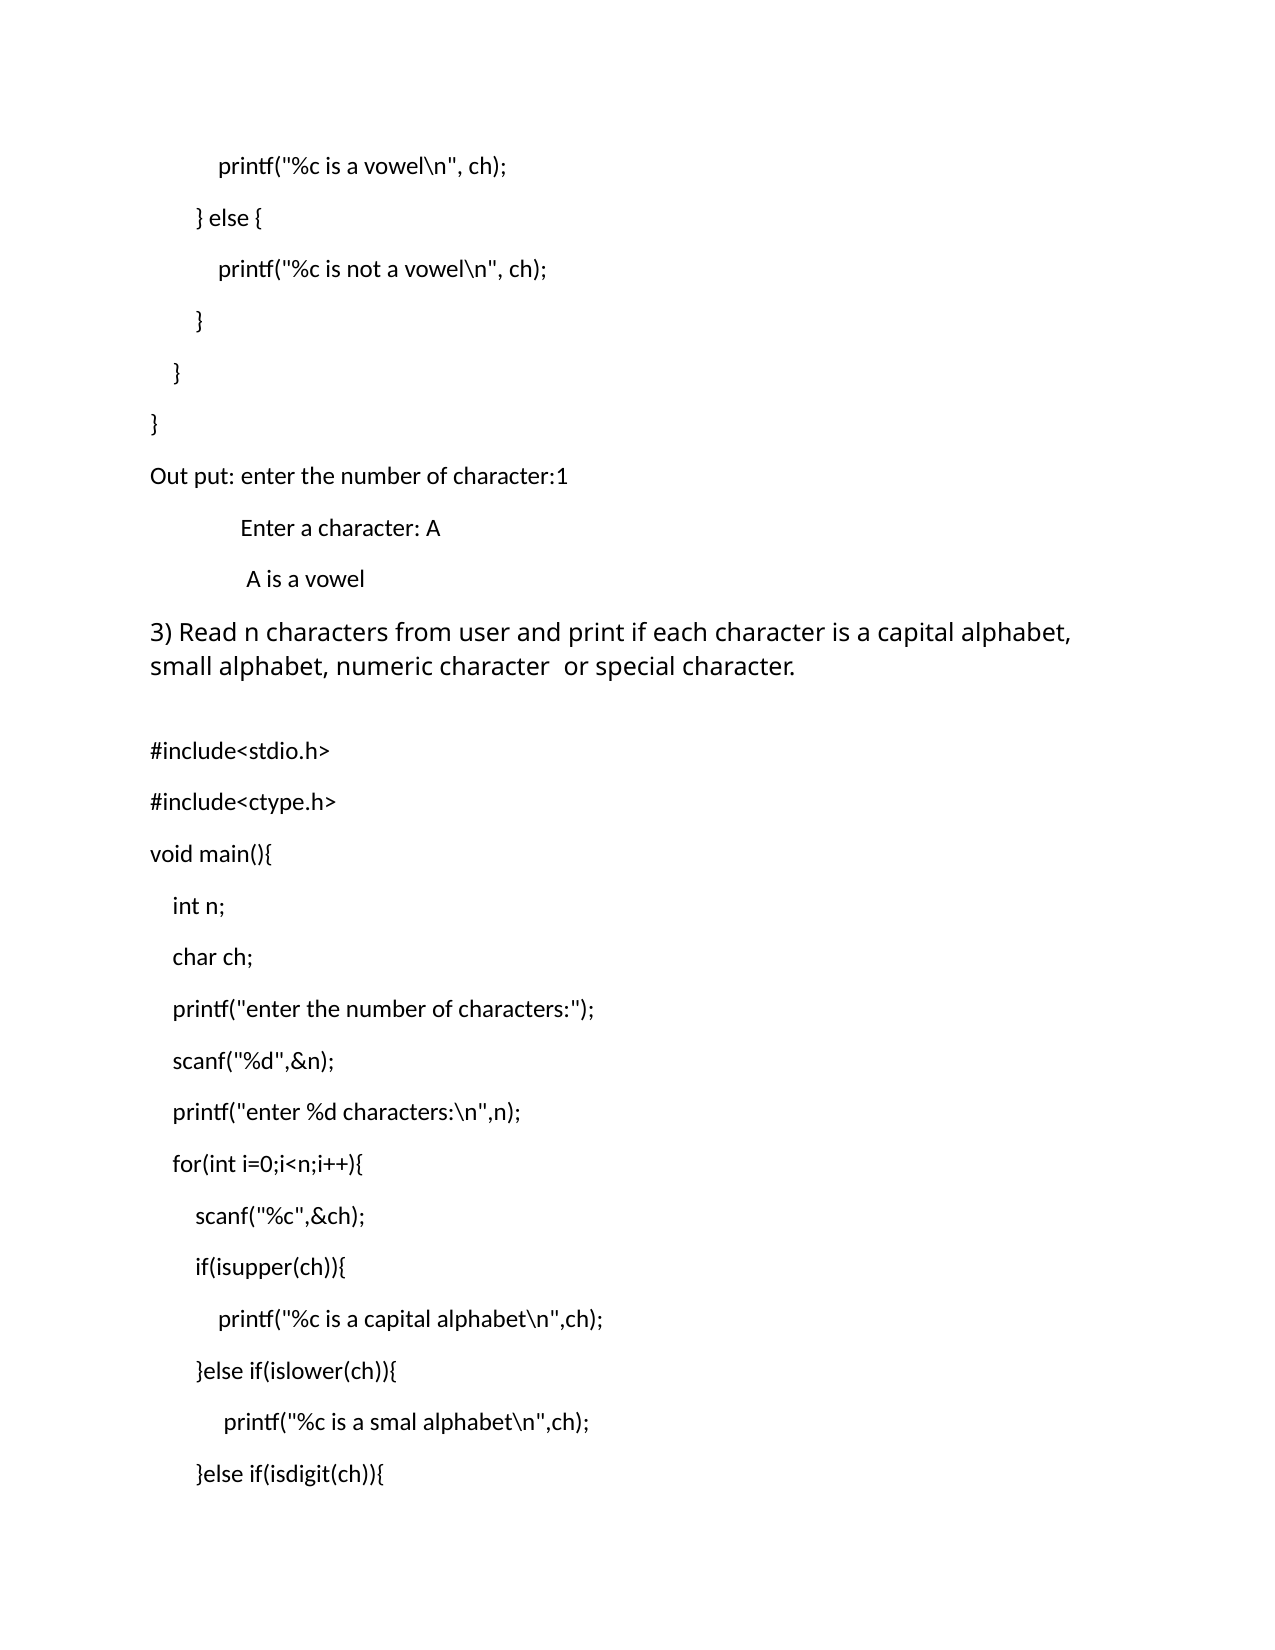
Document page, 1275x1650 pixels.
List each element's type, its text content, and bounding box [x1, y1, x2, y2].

text } [150, 357, 1125, 387]
text }else if(isdigit(ch)){ [150, 1458, 1125, 1489]
text scanf("%c",&ch); [150, 1200, 1125, 1230]
text printf("%c is not a vowel\n", ch); [150, 253, 1125, 284]
text } [150, 408, 1125, 439]
text #include<ctype.h> [150, 786, 1125, 817]
text } [150, 305, 1125, 336]
text void main(){ [150, 838, 1125, 869]
text int n; [150, 890, 1125, 920]
text for(int i=0;i<n;i++){ [150, 1148, 1125, 1179]
text Enter a character: A [150, 512, 1125, 542]
text Out put: enter the number of character:1 [150, 460, 1125, 491]
text printf("%c is a vowel\n", ch); [150, 150, 1125, 181]
text #include<stdio.h> [150, 735, 1125, 765]
text printf("%c is a smal alphabet\n",ch); [150, 1406, 1125, 1437]
text 3) Read n characters from user and print if each character is a capital alphabet, small alphabet, numeric character or special character. [796, 615, 1125, 683]
text } else { [150, 202, 1125, 232]
text printf("enter the number of characters:"); [150, 993, 1125, 1024]
text printf("enter %d characters:\n",n); [150, 1096, 1125, 1127]
text if(isupper(ch)){ [150, 1251, 1125, 1282]
text char ch; [150, 941, 1125, 972]
text printf("%c is a capital alphabet\n",ch); [150, 1303, 1125, 1334]
text scanf("%d",&n); [150, 1045, 1125, 1075]
text A is a vowel [150, 563, 1125, 594]
text }else if(islower(ch)){ [150, 1355, 1125, 1385]
